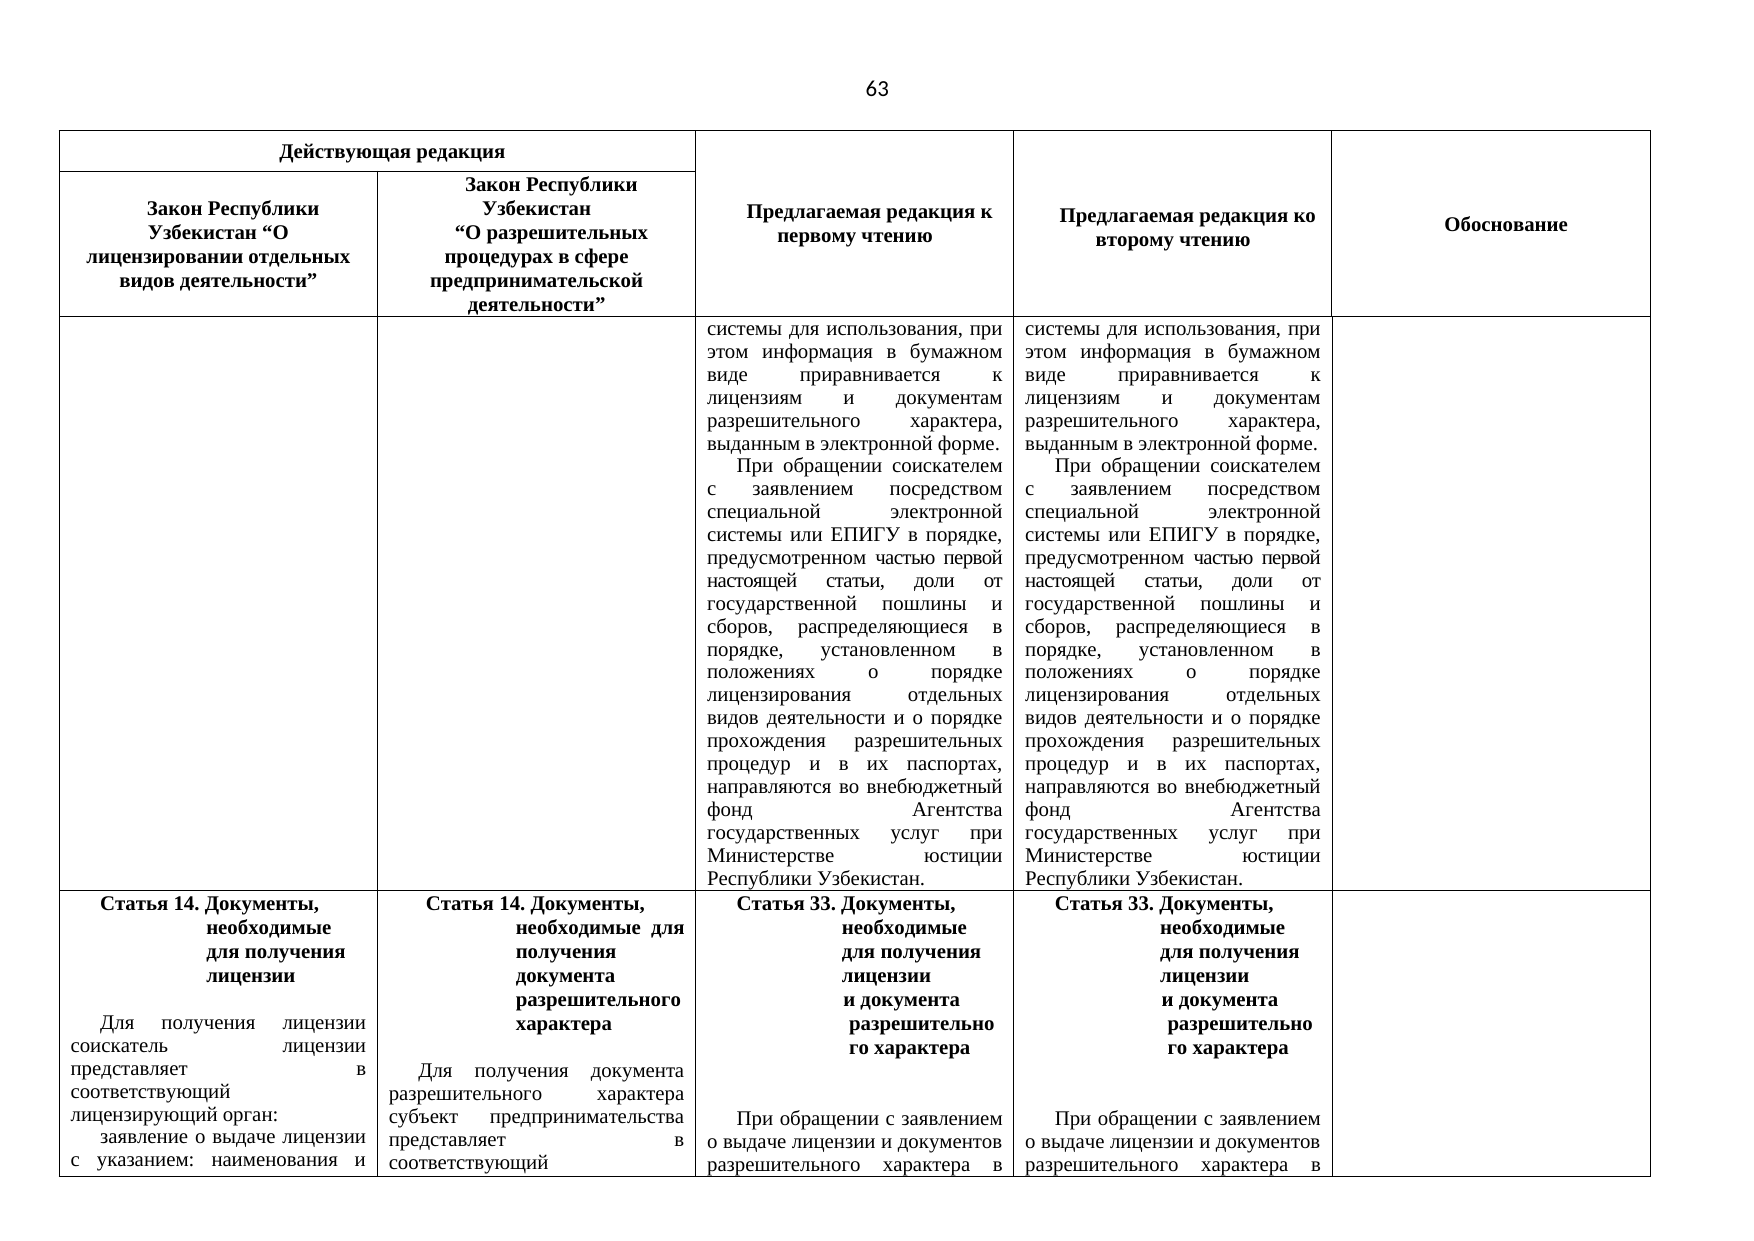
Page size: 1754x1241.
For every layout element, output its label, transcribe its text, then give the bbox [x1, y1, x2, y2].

table_header Предлагаемая редакция ко второму чтению [1014, 131, 1331, 316]
table_cell [60, 317, 377, 890]
table_header Обоснование [1332, 131, 1650, 316]
table_cell Закон Республики Узбекистан “О лицензировании отдельных видов деятельности” [60, 172, 377, 316]
table_header Действующая редакция [60, 131, 695, 171]
table_cell [1333, 891, 1650, 1176]
table_cell Закон Республики Узбекистан “О разрешительных процедурах в сфере предпринимательской деятельности” [378, 172, 695, 316]
table_header Предлагаемая редакция к первому чтению [696, 131, 1013, 316]
table_cell [378, 317, 695, 890]
table_cell [1333, 317, 1650, 890]
